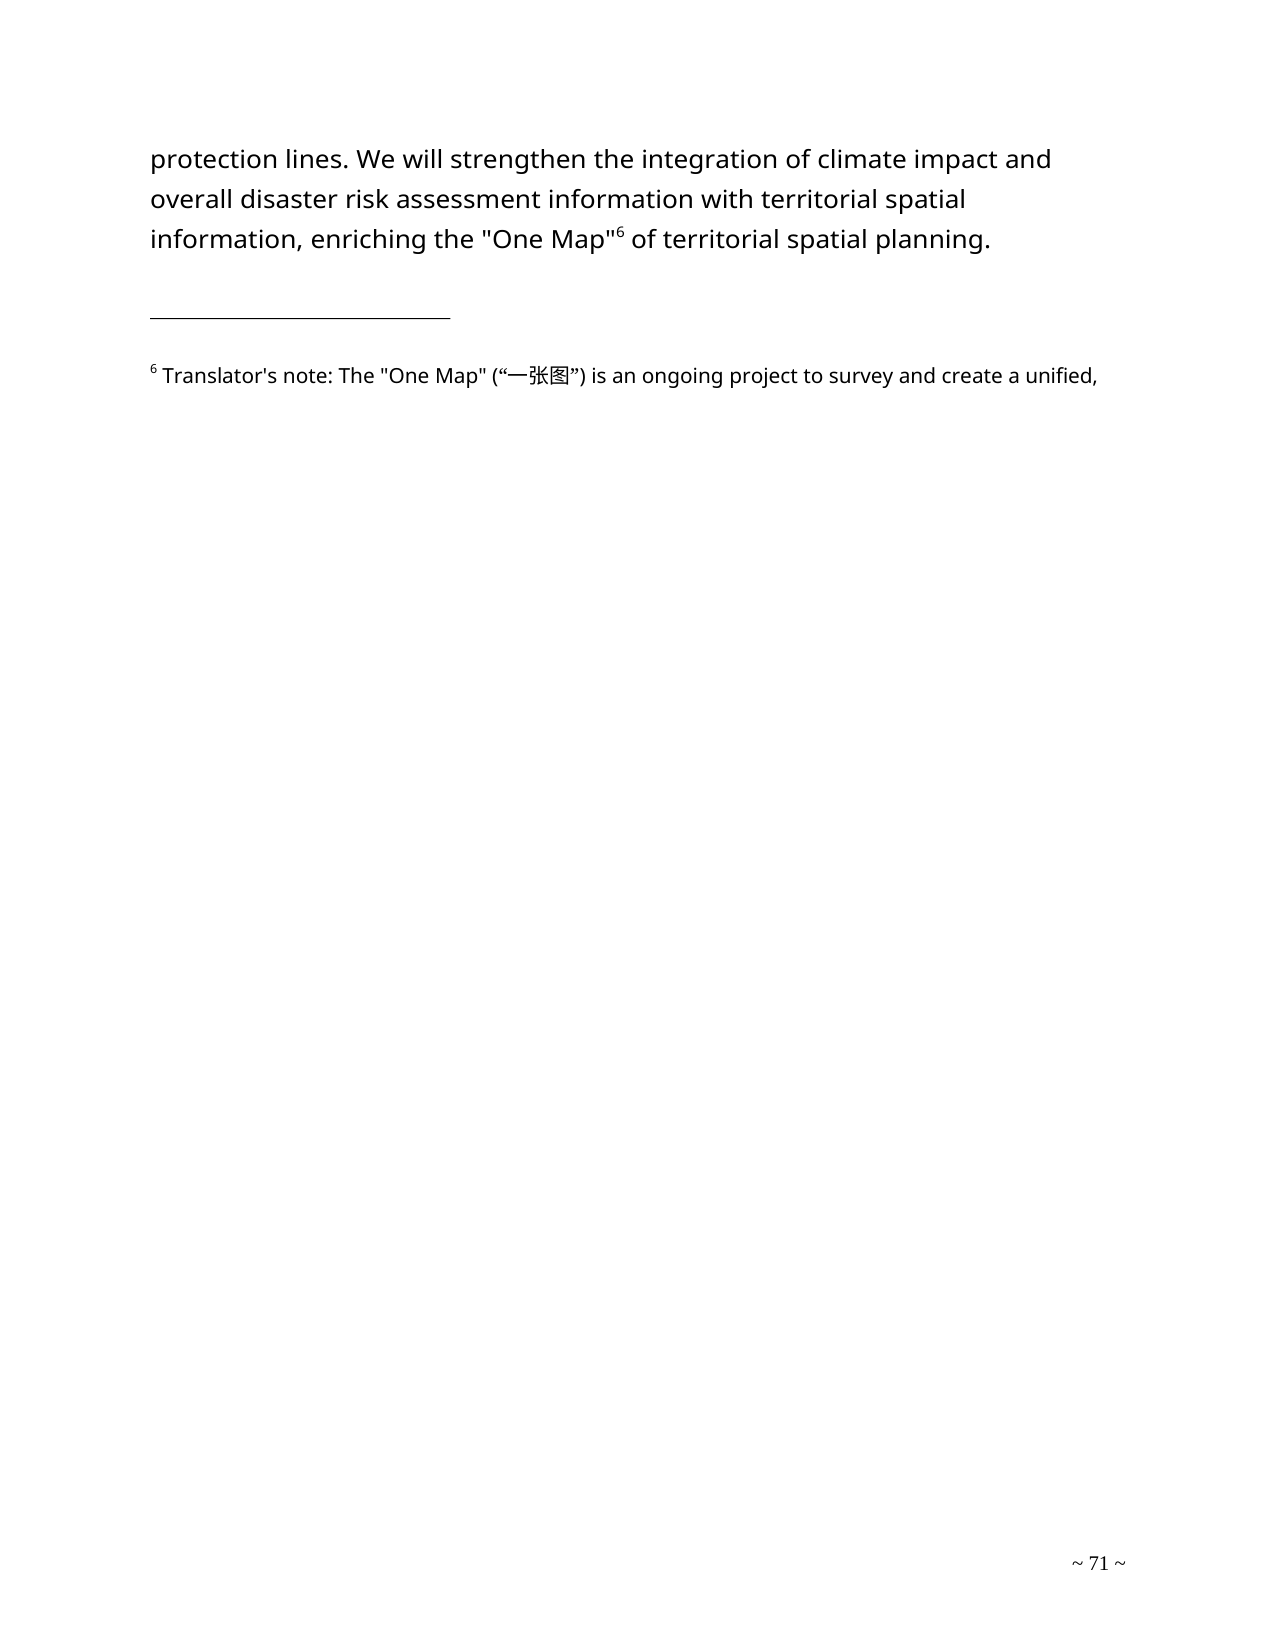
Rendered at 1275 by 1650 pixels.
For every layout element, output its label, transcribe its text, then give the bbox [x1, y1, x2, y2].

text 6 Translator's note: The "One Map" (“一张图”) is an ongoing project to survey and create a unified, [150, 360, 1139, 390]
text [150, 142, 1125, 256]
